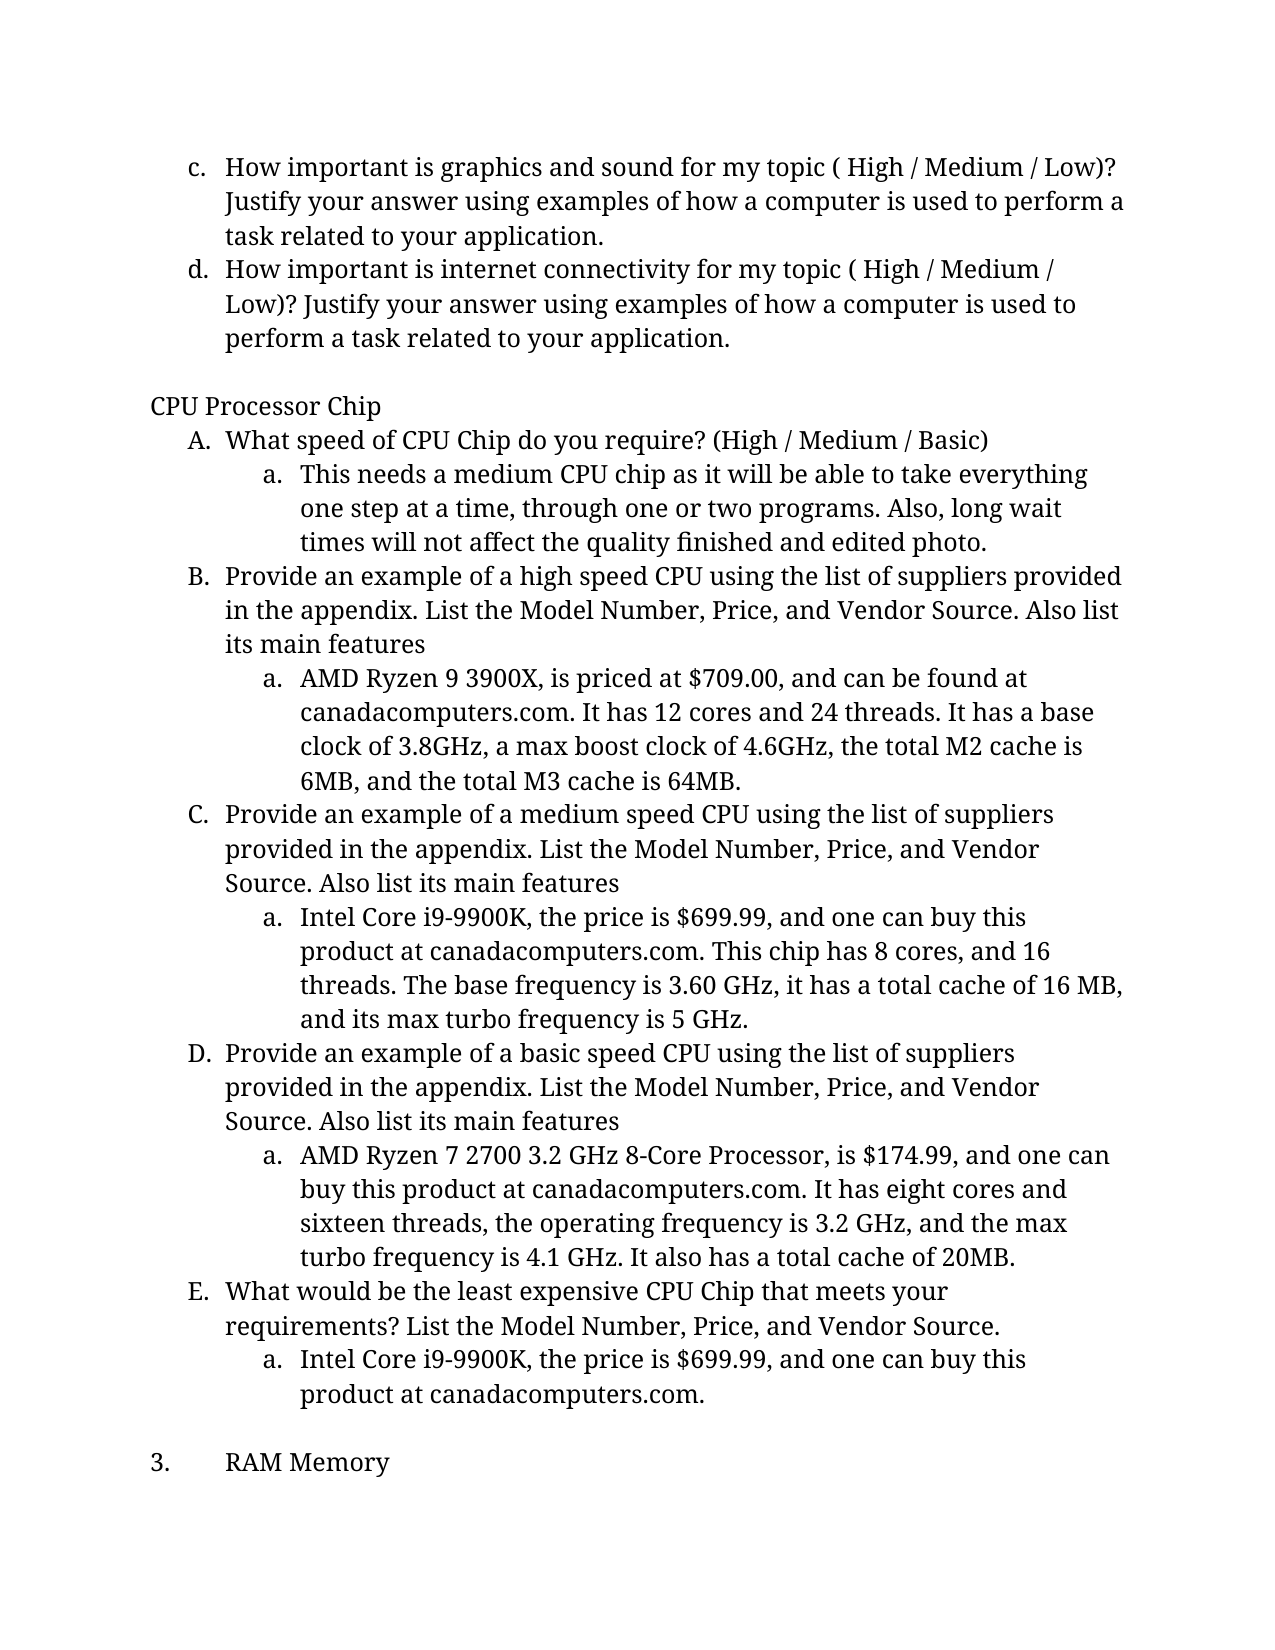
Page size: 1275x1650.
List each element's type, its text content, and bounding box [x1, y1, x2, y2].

list AMD Ryzen 9 3900X, is priced at $709.00, and can be found at canadacomputers.com. It has 12 cores and 24 threads. It has a base clock of 3.8GHz, a max boost clock of 4.6GHz, the total M2 cache is 6MB, and the total M3 cache is 64MB. [262, 661, 1125, 797]
list Provide an example of a basic speed CPU using the list of suppliers provided in the appendix. List the Model Number, Price, and Vendor Source. Also list its main features [187, 1036, 1125, 1138]
text CPU Processor Chip [150, 388, 1125, 422]
list How important is graphics and sound for my topic ( High / Medium / Low)? Justify your answer using examples of how a computer is used to perform a task related to your application. [187, 150, 1125, 252]
text 3. RAM Memory [150, 1444, 1125, 1478]
list What would be the least expensive CPU Chip that meets your requirements? List the Model Number, Price, and Vendor Source. [187, 1274, 1125, 1342]
list Intel Core i9-9900K, the price is $699.99, and one can buy this product at canadacomputers.com. [262, 1342, 1125, 1410]
list Intel Core i9-9900K, the price is $699.99, and one can buy this product at canadacomputers.com. This chip has 8 cores, and 16 threads. The base frequency is 3.60 GHz, it has a total cache of 16 MB, and its max turbo frequency is 5 GHz. [262, 899, 1125, 1036]
list AMD Ryzen 7 2700 3.2 GHz 8-Core Processor, is $174.99, and one can buy this product at canadacomputers.com. It has eight cores and sixteen threads, the operating frequency is 3.2 GHz, and the max turbo frequency is 4.1 GHz. It also has a total cache of 20MB. [262, 1138, 1125, 1274]
list Provide an example of a medium speed CPU using the list of suppliers provided in the appendix. List the Model Number, Price, and Vendor Source. Also list its main features [187, 797, 1125, 899]
list How important is internet connectivity for my topic ( High / Medium / Low)? Justify your answer using examples of how a computer is used to perform a task related to your application. [187, 252, 1125, 354]
list This needs a medium CPU chip as it will be able to take everything one step at a time, through one or two programs. Also, long wait times will not affect the quality finished and edited photo. [262, 457, 1125, 559]
list Provide an example of a high speed CPU using the list of suppliers provided in the appendix. List the Model Number, Price, and Vendor Source. Also list its main features [187, 559, 1125, 661]
list What speed of CPU Chip do you require? (High / Medium / Basic) [187, 422, 1125, 457]
